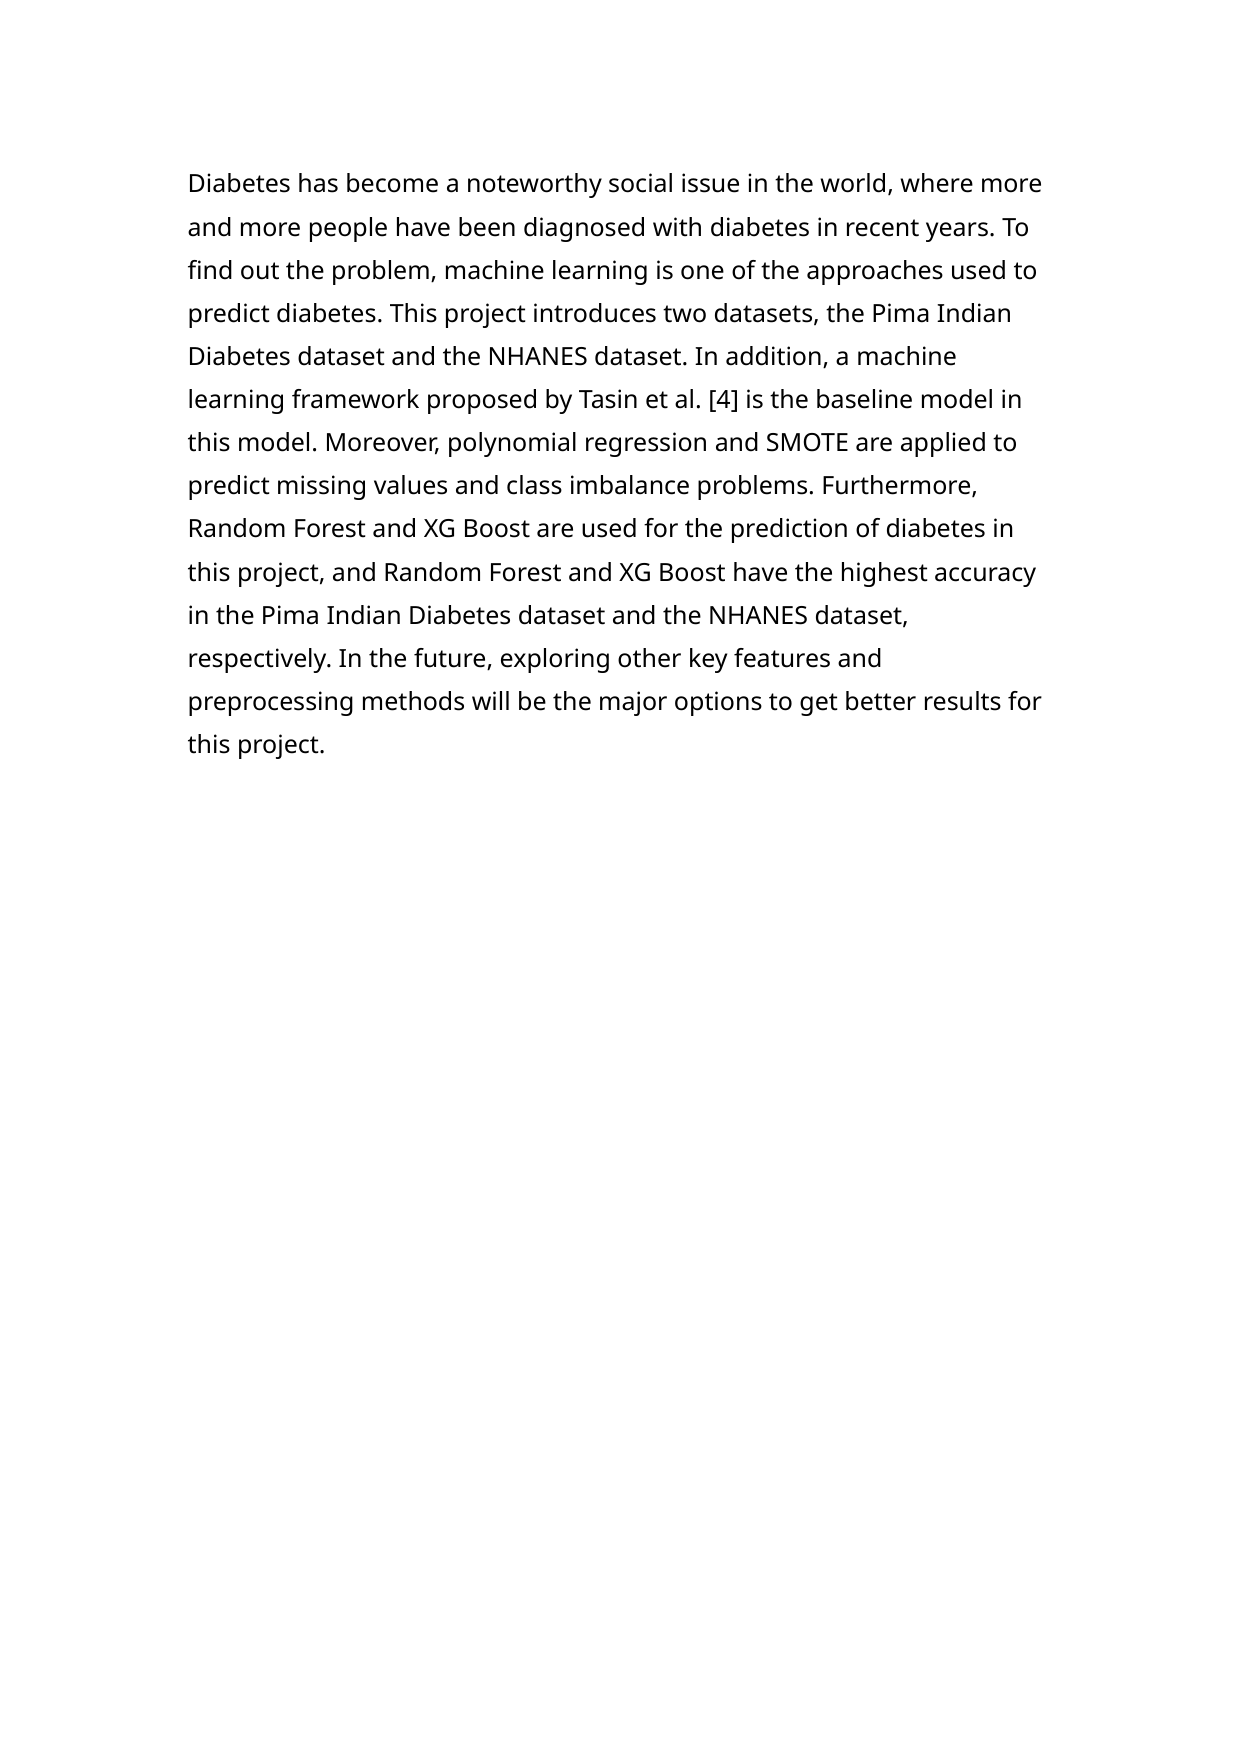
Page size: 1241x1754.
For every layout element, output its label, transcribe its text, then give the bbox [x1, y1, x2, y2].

text Diabetes has become a noteworthy social issue in the world, where more and more people have been diagnosed with diabetes in recent years. To find out the problem, machine learning is one of the approaches used to predict diabetes. This project introduces two datasets, the Pima Indian Diabetes dataset and the NHANES dataset. In addition, a machine learning framework proposed by Tasin et al. [4] is the baseline model in this model. Moreover, polynomial regression and SMOTE are applied to predict missing values and class imbalance problems. Furthermore, Random Forest and XG Boost are used for the prediction of diabetes in this project, and Random Forest and XG Boost have the highest accuracy in the Pima Indian Diabetes dataset and the NHANES dataset, respectively. In the future, exploring other key features and preprocessing methods will be the major options to get better results for this project. [187, 164, 1053, 763]
